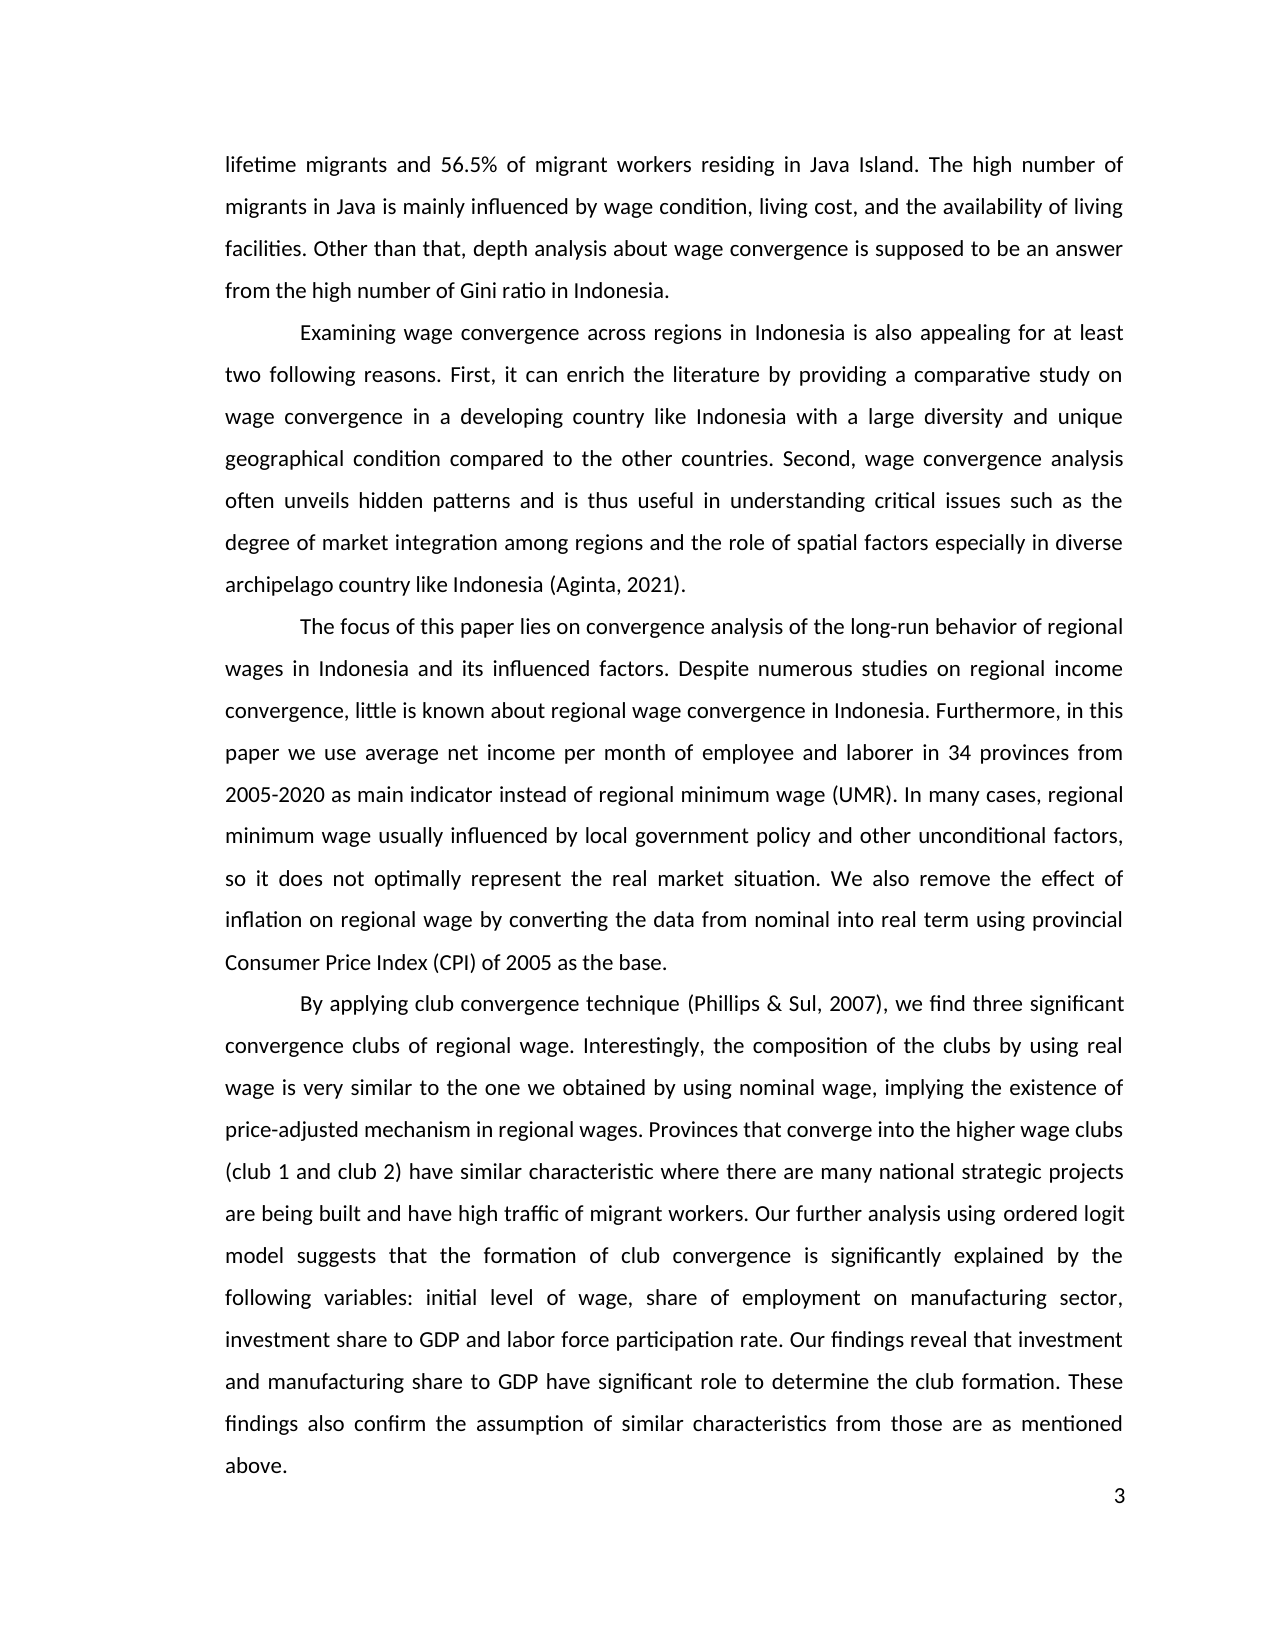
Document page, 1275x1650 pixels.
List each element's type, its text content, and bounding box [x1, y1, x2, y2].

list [225, 150, 1125, 304]
list The focus of this paper lies on convergence analysis of the long-run behavior of regional wages in Indonesia and its influenced factors. Despite numerous studies on regional income convergence, little is known about regional wage convergence in Indonesia. Furthermore, in this paper we use average net income per month of employee and laborer in 34 provinces from 2005-2020 as main indicator instead of regional minimum wage (UMR). In many cases, regional minimum wage usually influenced by local government policy and other unconditional factors, so it does not optimally represent the real market situation. We also remove the effect of inflation on regional wage by converting the data from nominal into real term using provincial Consumer Price Index (CPI) of 2005 as the base. [225, 612, 1125, 976]
list Examining wage convergence across regions in Indonesia is also appealing for at least two following reasons. First, it can enrich the literature by providing a comparative study on wage convergence in a developing country like Indonesia with a large diversity and unique geographical condition compared to the other countries. Second, wage convergence analysis often unveils hidden patterns and is thus useful in understanding critical issues such as the degree of market integration among regions and the role of spatial factors especially in diverse archipelago country like Indonesia (Aginta, 2021). [225, 318, 1125, 598]
list By applying club convergence technique (Phillips & Sul, 2007), we find three significant convergence clubs of regional wage. Interestingly, the composition of the clubs by using real wage is very similar to the one we obtained by using nominal wage, implying the existence of price-adjusted mechanism in regional wages. Provinces that converge into the higher wage clubs (club 1 and club 2) have similar characteristic where there are many national strategic projects are being built and have high traffic of migrant workers. Our further analysis using ordered logit model suggests that the formation of club convergence is significantly explained by the following variables: initial level of wage, share of employment on manufacturing sector, investment share to GDP and labor force participation rate. Our findings reveal that investment and manufacturing share to GDP have significant role to determine the club formation. These findings also confirm the assumption of similar characteristics from those are as mentioned above. [225, 989, 1125, 1479]
